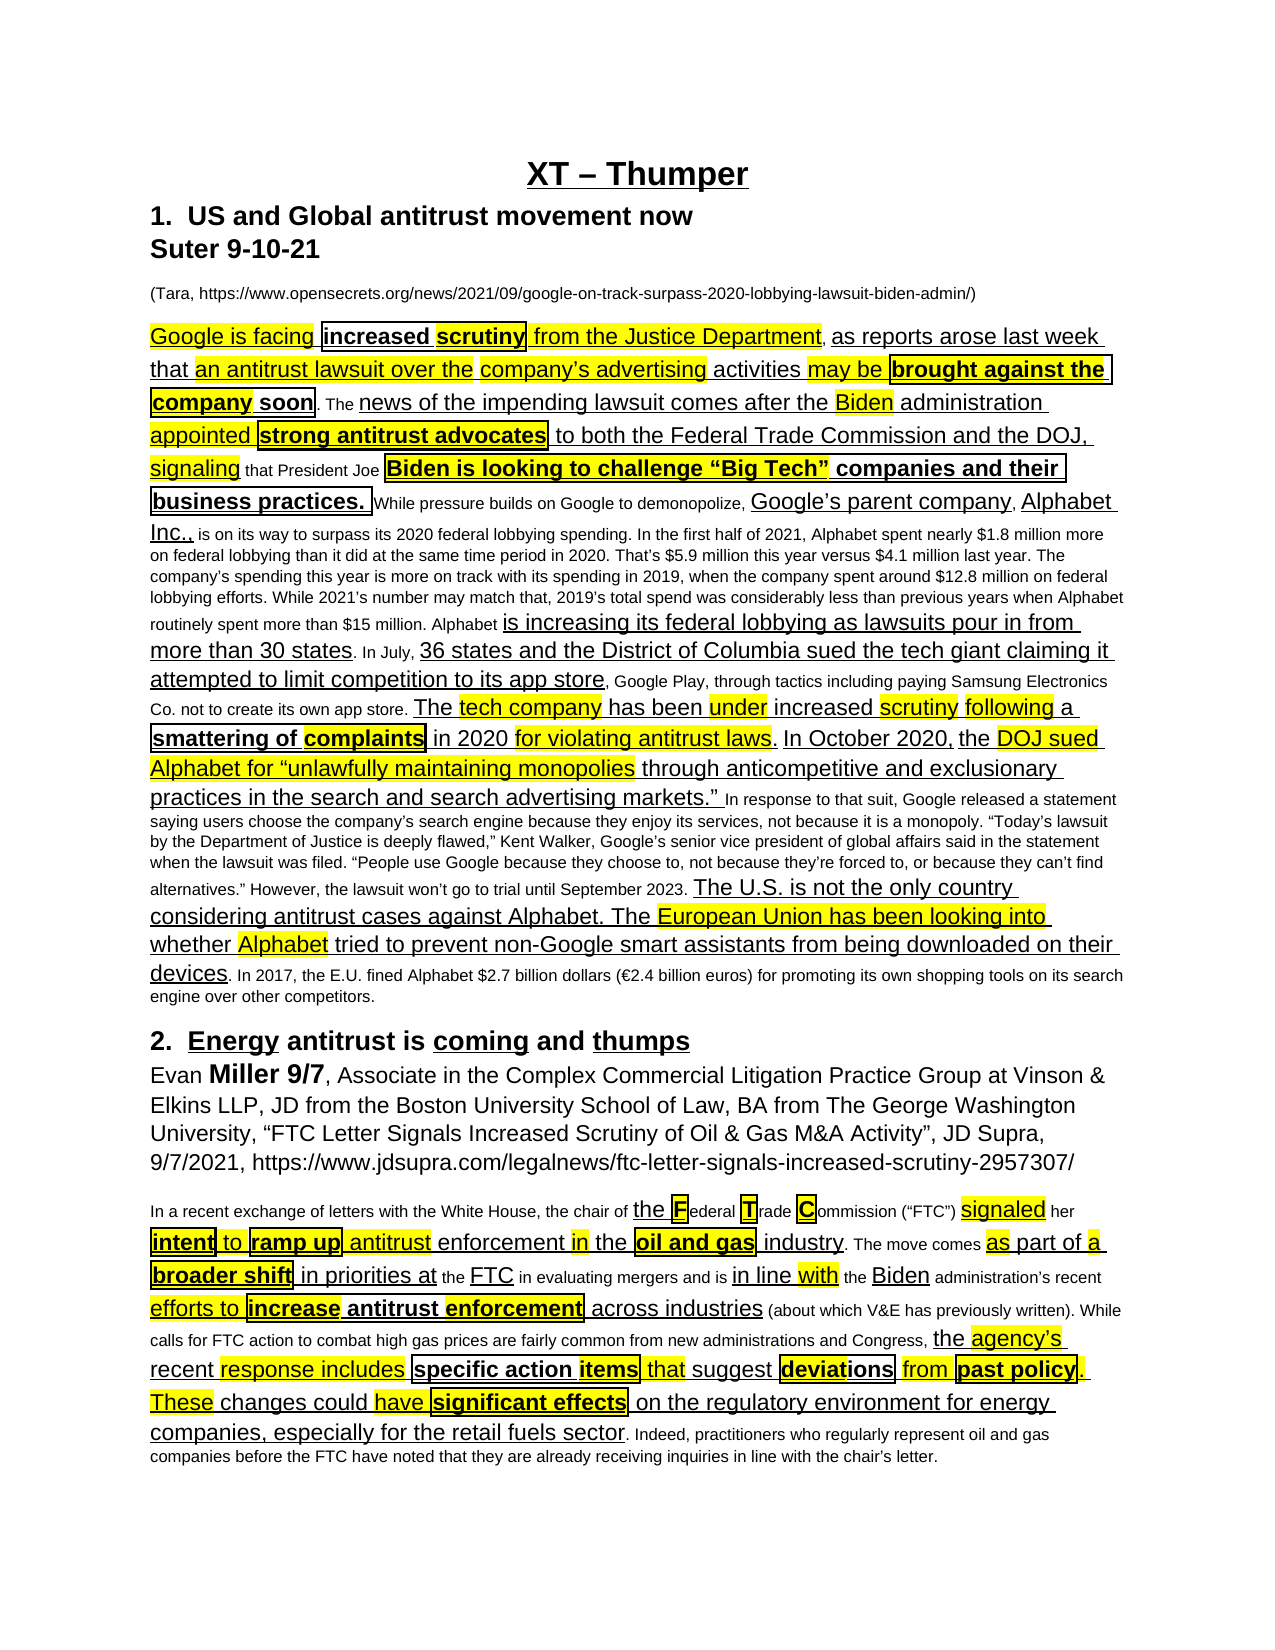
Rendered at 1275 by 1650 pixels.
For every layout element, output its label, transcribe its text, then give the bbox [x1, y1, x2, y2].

text (Tara, https://www.opensecrets.org/news/2021/09/google-on-track-surpass-2020-lobbying-lawsuit-biden-admin/) [150, 284, 1125, 303]
subtitle Energy antitrust is coming and thumps [150, 1024, 1125, 1056]
text Google is facing increased scrutiny from the Justice Department, as reports arose last week that an antitrust lawsuit over the company’s advertising activities may be brought against the company soon. The news of the impending lawsuit comes after the Biden administration appointed strong antitrust advocates to both the Federal Trade Commission and the DOJ, signaling that President Joe Biden is looking to challenge “Big Tech” companies and their business practices. While pressure builds on Google to demonopolize, Google’s parent company, Alphabet Inc., is on its way to surpass its 2020 federal lobbying spending. In the first half of 2021, Alphabet spent nearly $1.8 million more on federal lobbying than it did at the same time period in 2020. That’s $5.9 million this year versus $4.1 million last year. The company’s spending this year is more on track with its spending in 2019, when the company spent around $12.8 million on federal lobbying efforts. While 2021’s number may match that, 2019’s total spend was considerably less than previous years when Alphabet routinely spent more than $15 million. Alphabet is increasing its federal lobbying as lawsuits pour in from more than 30 states. In July, 36 states and the District of Columbia sued the tech giant claiming it attempted to limit competition to its app store, Google Play, through tactics including paying Samsung Electronics Co. not to create its own app store. The tech company has been under increased scrutiny following a smattering of complaints in 2020 for violating antitrust laws. In October 2020, the DOJ sued Alphabet for “unlawfully maintaining monopolies through anticompetitive and exclusionary practices in the search and search advertising markets.” In response to that suit, Google released a statement saying users choose the company’s search engine because they enjoy its services, not because it is a monopoly. “Today’s lawsuit by the Department of Justice is deeply flawed,” Kent Walker, Google’s senior vice president of global affairs said in the statement when the lawsuit was filed. “People use Google because they choose to, not because they’re forced to, or because they can’t find alternatives.” However, the lawsuit won’t go to trial until September 2023. The U.S. is not the only country considering antitrust cases against Alphabet. The European Union has been looking into whether Alphabet tried to prevent non-Google smart assistants from being downloaded on their devices. In 2017, the E.U. fined Alphabet $2.7 billion dollars (€2.4 billion euros) for promoting its own shopping tools on its search engine over other competitors. [150, 321, 1125, 1006]
text Suter 9-10-21 [150, 233, 1125, 265]
subtitle US and Global antitrust movement now [150, 200, 1125, 231]
text Evan Miller 9/7, Associate in the Complex Commercial Litigation Practice Group at Vinson & Elkins LLP, JD from the Boston University School of Law, BA from The George Washington University, “FTC Letter Signals Increased Scrutiny of Oil & Gas M&A Activity”, JD Supra, 9/7/2021, https://www.jdsupra.com/legalnews/ftc-letter-signals-increased-scrutiny-2957307/ [150, 1058, 1125, 1175]
subtitle XT – Thumper [150, 154, 1125, 193]
text In a recent exchange of letters with the White House, the chair of the Federal Trade Commission (“FTC”) signaled her intent to ramp up antitrust enforcement in the oil and gas industry. The move comes as part of a broader shift in priorities at the FTC in evaluating mergers and is in line with the Biden administration’s recent efforts to increase antitrust enforcement across industries (about which V&E has previously written). While calls for FTC action to combat high gas prices are fairly common from new administrations and Congress, the agency’s recent response includes specific action items that suggest deviations from past policy. These changes could have significant effects on the regulatory environment for energy companies, especially for the retail fuels sector. Indeed, practitioners who regularly represent oil and gas companies before the FTC have noted that they are already receiving inquiries in line with the chair’s letter. [150, 1194, 1125, 1466]
